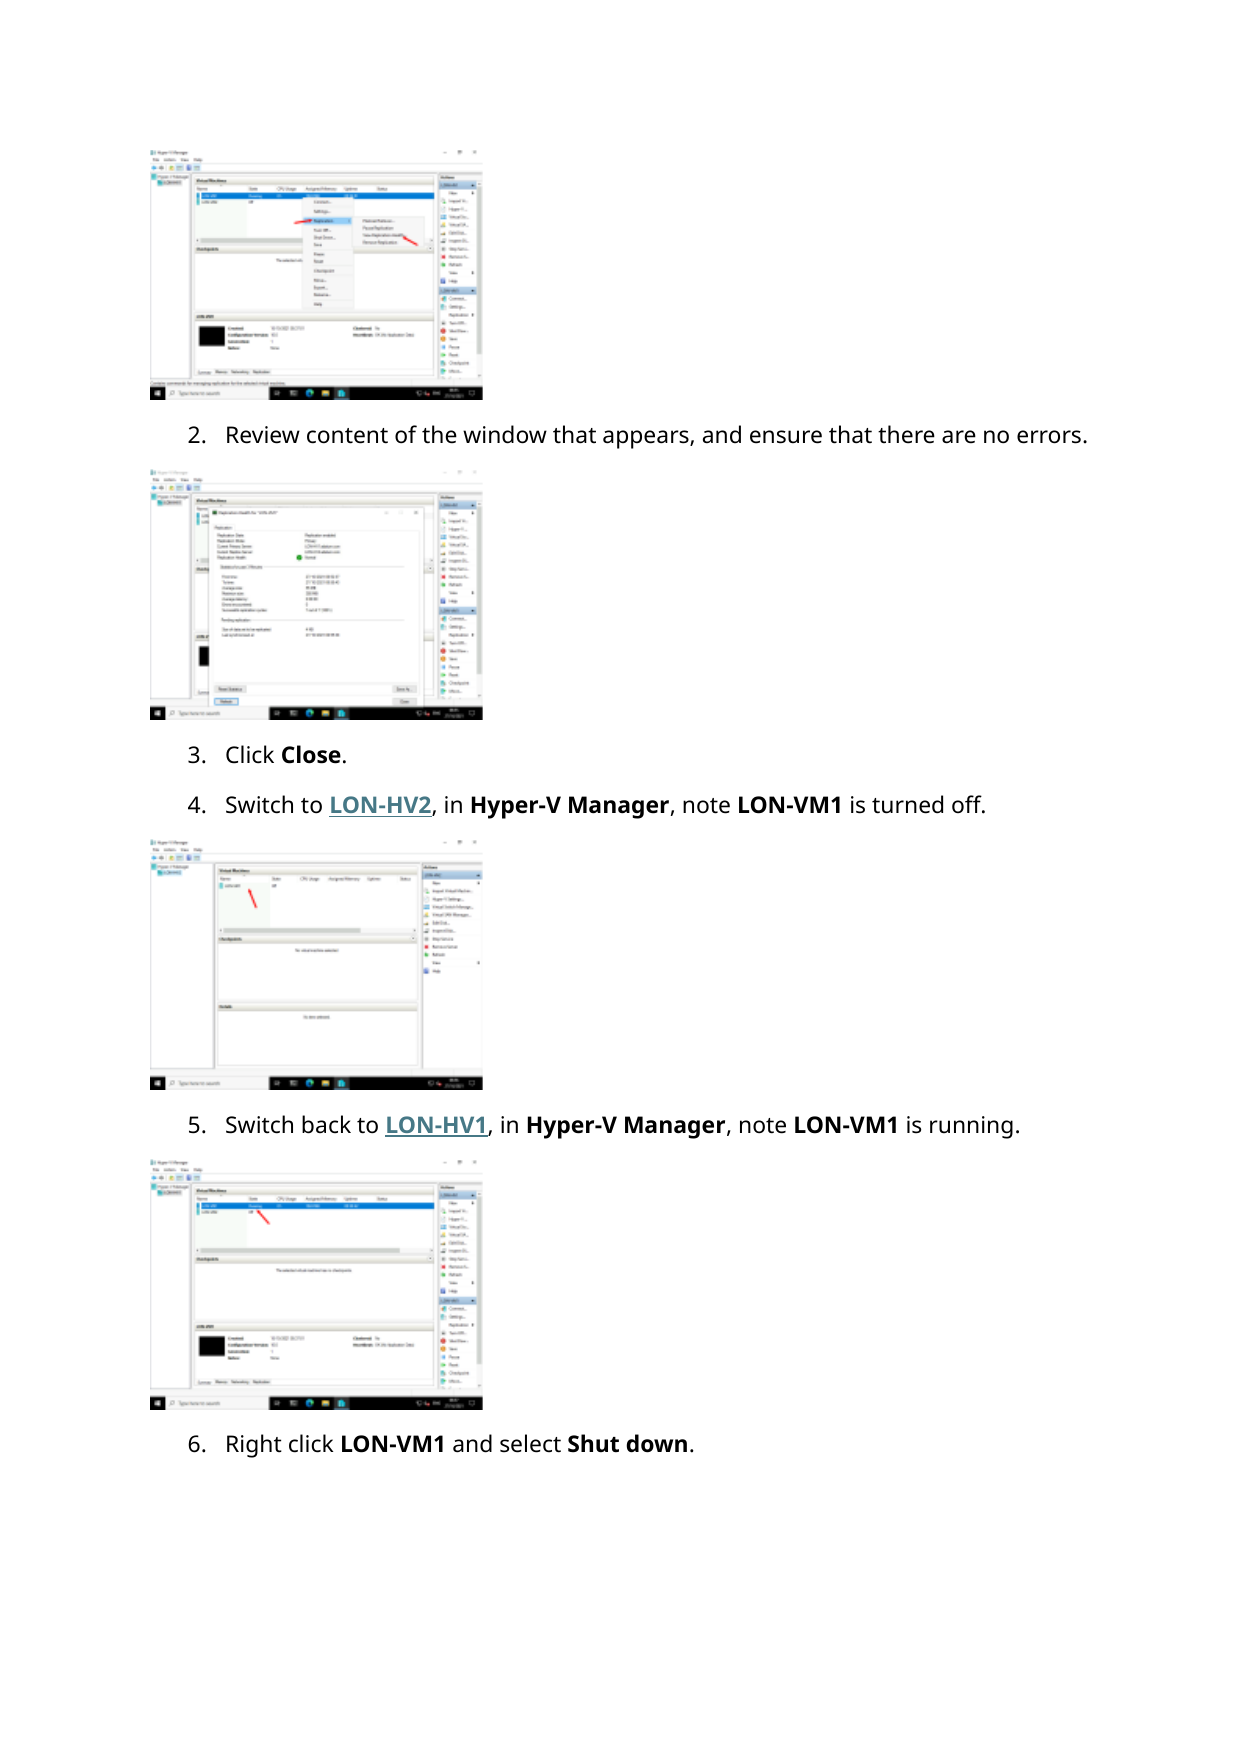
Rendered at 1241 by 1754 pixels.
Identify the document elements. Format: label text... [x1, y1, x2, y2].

list Click Close. [187, 739, 1090, 770]
list Switch back to LON-HV1, in Hyper-V Manager, note LON-VM1 is running. [187, 1109, 1090, 1140]
list Switch to LON-HV2, in Hyper-V Manager, note LON-VM1 is turned off. [187, 789, 1090, 820]
list Review content of the window that appears, and ensure that there are no errors. [187, 419, 1090, 450]
picture [150, 150, 483, 400]
picture [150, 839, 483, 1090]
picture [150, 469, 483, 720]
list Right click LON-VM1 and select Shut down. [187, 1428, 1090, 1459]
picture [150, 1159, 483, 1410]
